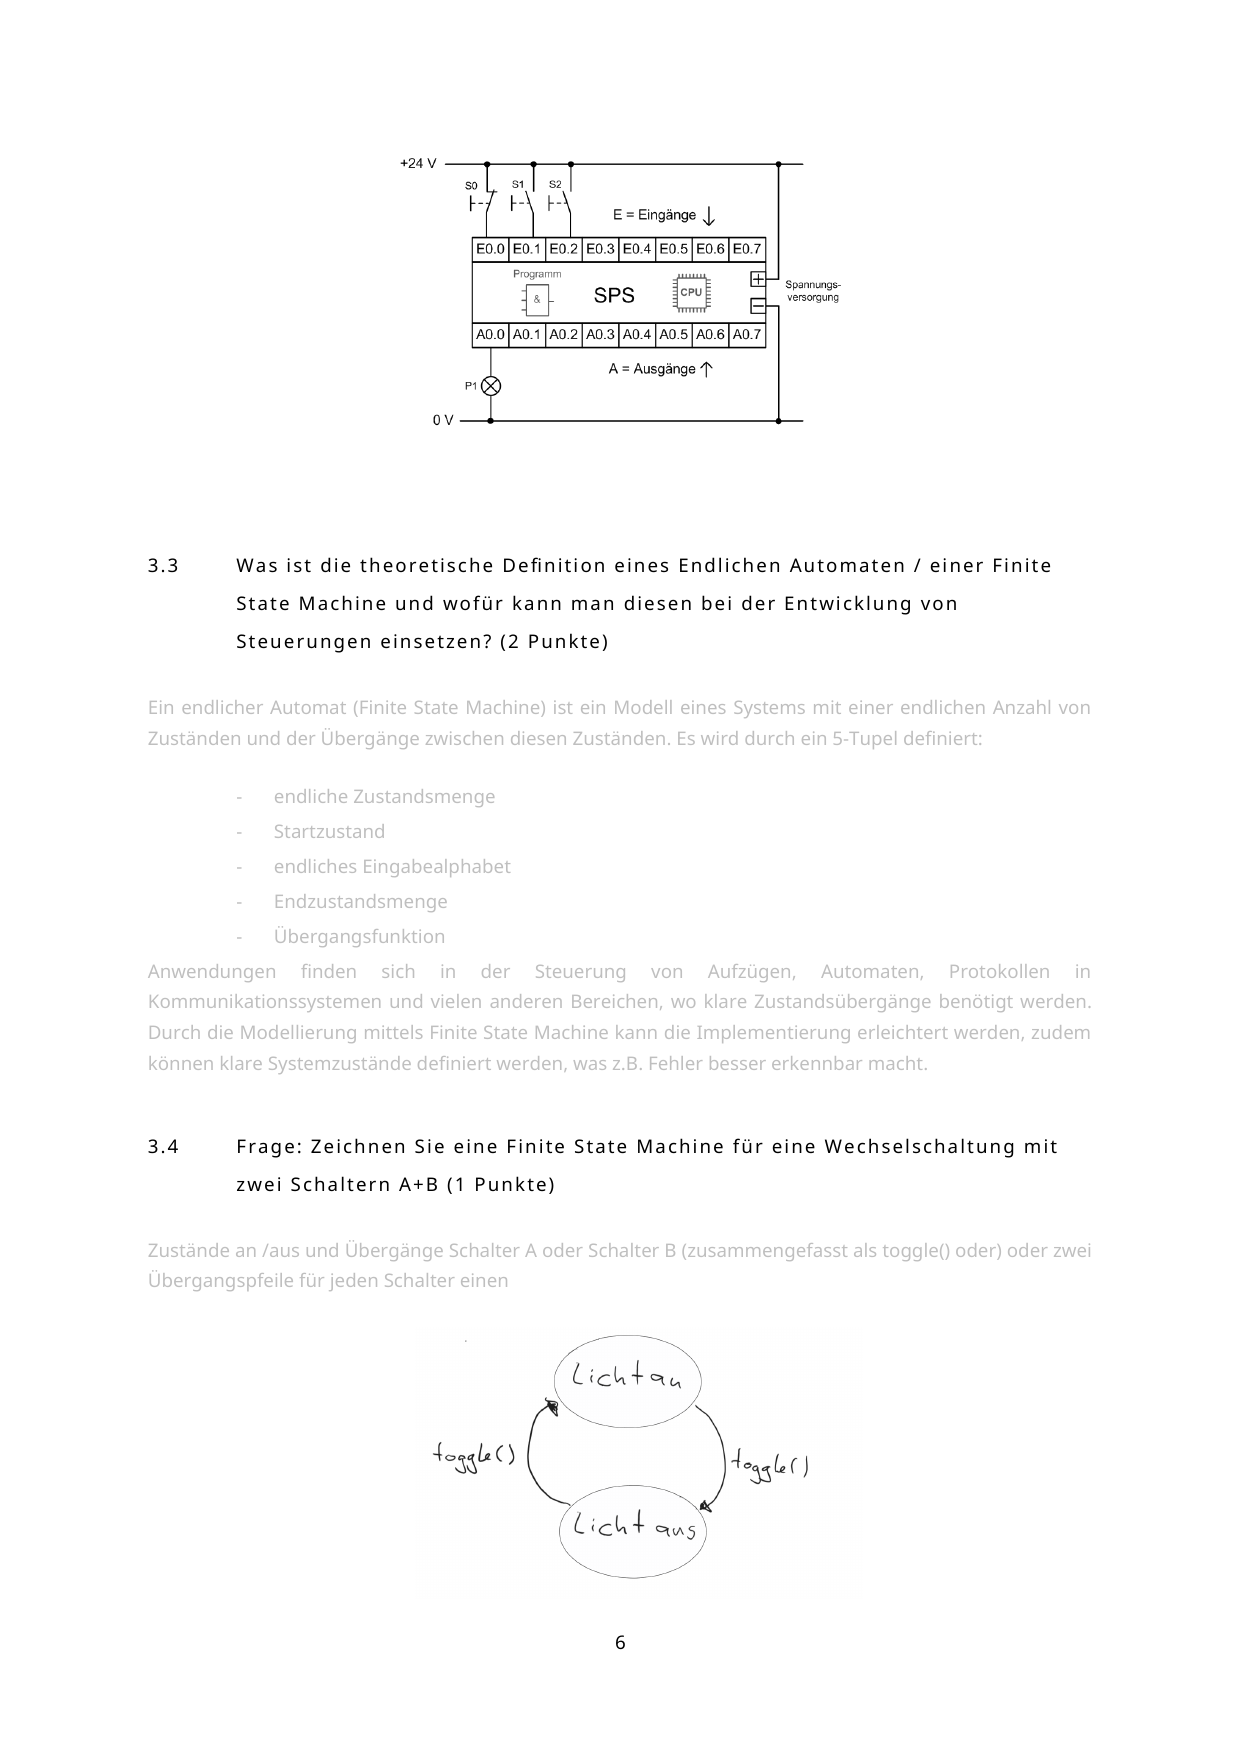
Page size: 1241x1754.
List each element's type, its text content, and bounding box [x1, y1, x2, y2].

text Anwendungen finden sich in der Steuerung von Aufzügen, Automaten, Protokollen in Kommunikationssystemen und vielen anderen Bereichen, wo klare Zustandsübergänge benötigt werden. Durch die Modellierung mittels Finite State Machine kann die Implementierung erleichtert werden, zudem können klare Systemzustände definiert werden, was z.B. Fehler besser erkennbar macht. [148, 958, 1093, 1076]
subtitle Frage: Zeichnen Sie eine Finite State Machine für eine Wechselschaltung mit zwei Schaltern A+B (1 Punkte) [148, 1133, 1093, 1197]
list Endzustandsmenge [236, 888, 1093, 913]
list Startzustand [236, 818, 1093, 843]
list endliches Eingabealphabet [236, 853, 1093, 878]
text Zustände an /aus und Übergänge Schalter A oder Schalter B (zusammengefasst als toggle() oder) oder zwei Übergangspfeile für jeden Schalter einen [148, 1237, 1093, 1293]
picture [414, 1327, 864, 1599]
text Ein endlicher Automat (Finite State Machine) ist ein Modell eines Systems mit einer endlichen Anzahl von Zuständen und der Übergänge zwischen diesen Zuständen. Es wird durch ein 5-Tupel definiert: [148, 694, 1093, 751]
list Übergangsfunktion [236, 923, 1093, 948]
picture [391, 147, 849, 441]
subtitle Was ist die theoretische Definition eines Endlichen Automaten / einer Finite State Machine und wofür kann man diesen bei der Entwicklung von Steuerungen einsetzen? (2 Punkte) [148, 552, 1093, 654]
list endliche Zustandsmenge [236, 783, 1093, 808]
